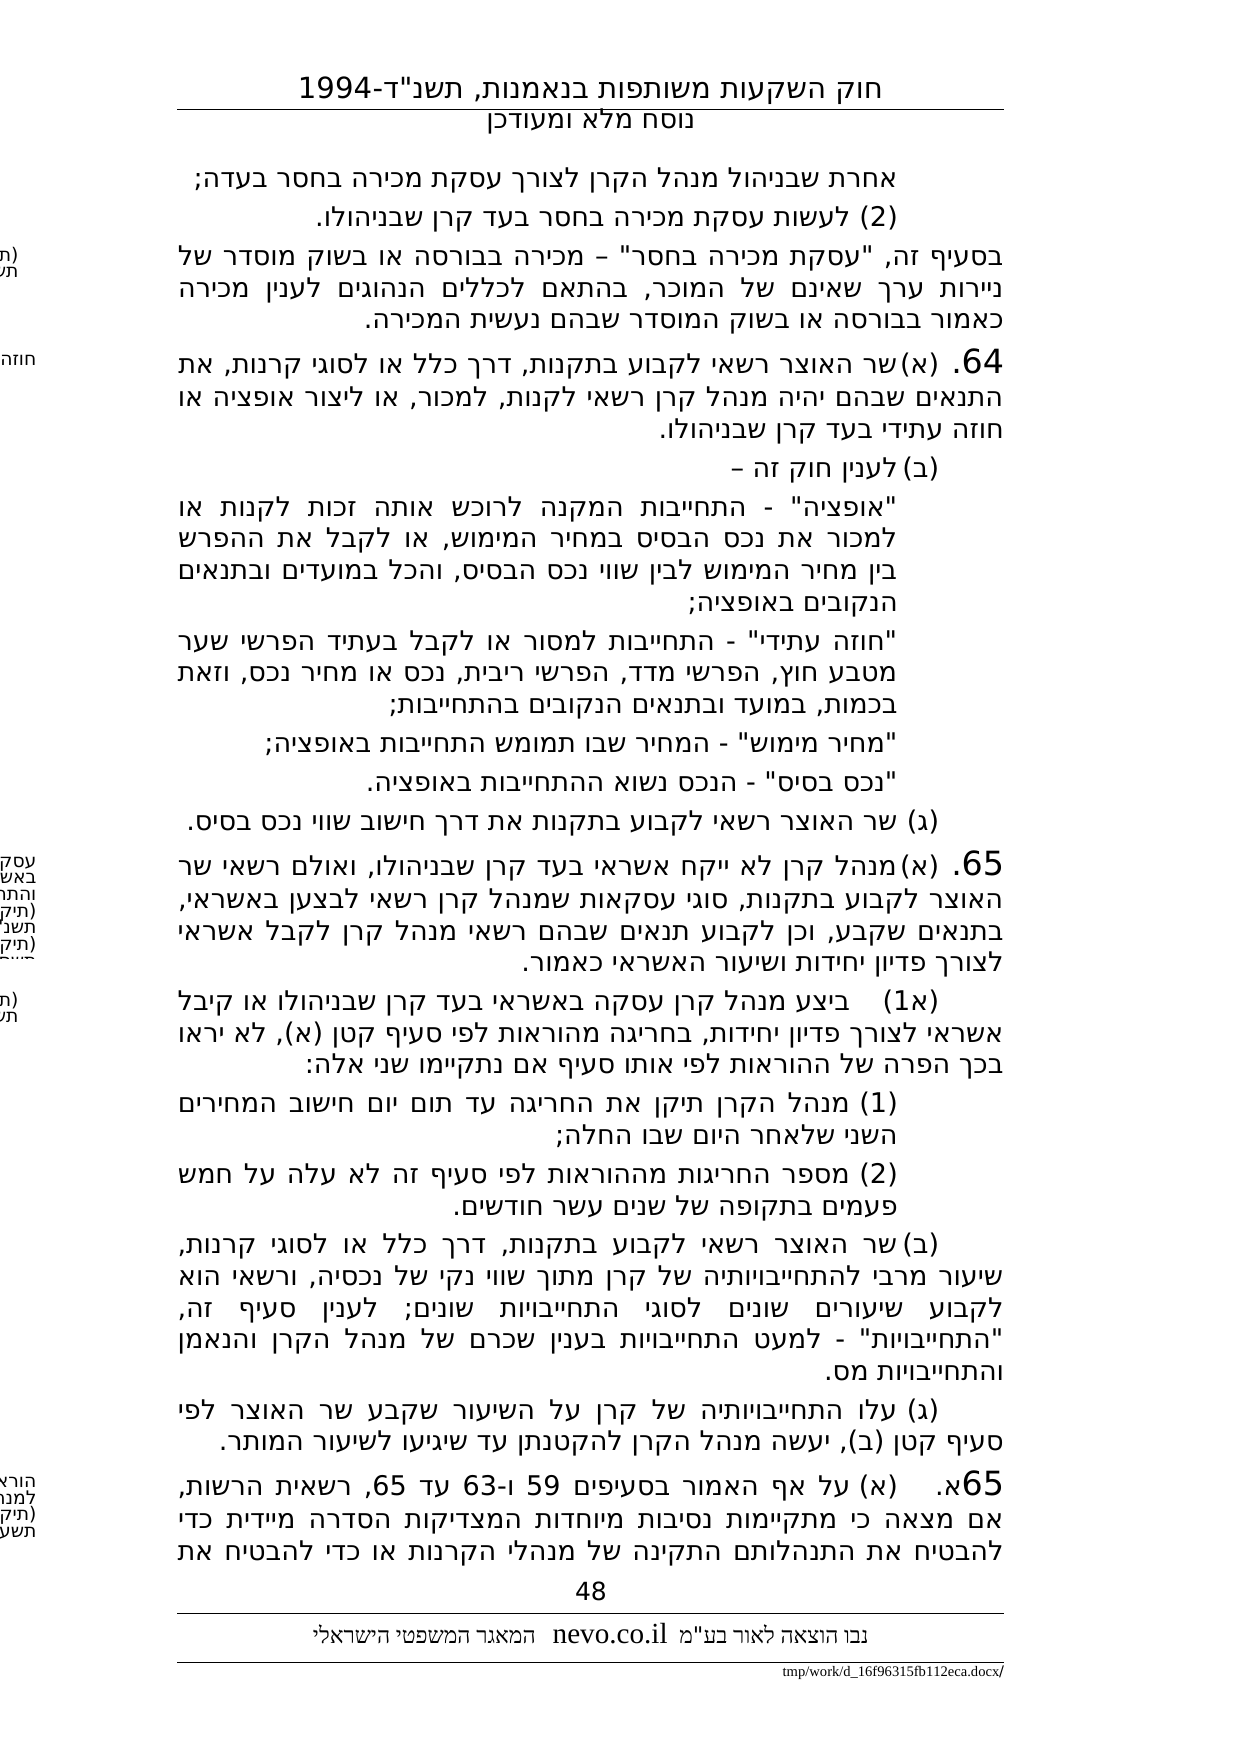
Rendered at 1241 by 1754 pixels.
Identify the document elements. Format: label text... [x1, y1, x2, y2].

text (ב) שר האוצר רשאי לקבוע בתקנות, דרך כלל או לסוגי קרנות, שיעור מרבי להתחייבויותיה של קרן מתוך שווי נקי של נכסיה, ורשאי הוא לקבוע שיעורים שונים לסוגי התחייבויות שונים; לענין סעיף זה, "התחייבויות" - למעט התחייבויות בענין שכרם של מנהל הקרן והנאמן והתחייבויות מס. [177, 1229, 1004, 1387]
text "אופציה" - התחייבות המקנה לרוכש אותה זכות לקנות או למכור את נכס הבסיס במחיר המימוש, או לקבל את ההפרש בין מחיר המימוש לבין שווי נכס הבסיס, והכל במועדים ובתנאים הנקובים באופציה; [177, 491, 898, 617]
text (2) לעשות עסקת מכירה בחסר בעד קרן שבניהולו. [177, 201, 898, 233]
text "חוזה עתידי" - התחייבות למסור או לקבל בעתיד הפרשי שער מטבע חוץ, הפרשי מדד, הפרשי ריבית, נכס או מחיר נכס, וזאת בכמות, במועד ובתנאים הנקובים בהתחייבות; [177, 625, 898, 720]
text "נכס בסיס" - הנכס נשוא ההתחייבות באופציה. [177, 766, 898, 798]
text 65. (א) מנהל קרן לא ייקח אשראי בעד קרן שבניהולו, ואולם רשאי שר האוצר לקבוע בתקנות, סוגי עסקאות שמנהל קרן רשאי לבצען באשראי, בתנאים שקבע, וכן לקבוע תנאים שבהם רשאי מנהל קרן לקבל אשראי לצורך פדיון יחידות ושיעור האשראי כאמור. [177, 844, 1004, 978]
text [177, 1465, 1004, 1567]
text (2) מספר החריגות מההוראות לפי סעיף זה לא עלה על חמש פעמים בתקופה של שנים עשר חודשים. [177, 1158, 898, 1221]
text (ג) עלו התחייבויותיה של קרן על השיעור שקבע שר האוצר לפי סעיף קטן (ב), יעשה מנהל הקרן להקטנתן עד שיגיעו לשיעור המותר. [177, 1394, 1004, 1457]
text 64. (א) שר האוצר רשאי לקבוע בתקנות, דרך כלל או לסוגי קרנות, את התנאים שבהם יהיה מנהל קרן רשאי לקנות, למכור, או ליצור אופציה או חוזה עתידי בעד קרן שבניהולו. [177, 343, 1004, 445]
text (ג) שר האוצר רשאי לקבוע בתקנות את דרך חישוב שווי נכס בסיס. [177, 805, 1004, 837]
text (ב) לענין חוק זה – [177, 452, 1004, 484]
text "מחיר מימוש" - המחיר שבו תמומש התחייבות באופציה; [177, 727, 898, 759]
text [177, 162, 898, 194]
text בסעיף זה, "עסקת מכירה בחסר" – מכירה בבורסה או בשוק מוסדר של ניירות ערך שאינם של המוכר, בהתאם לכללים הנהוגים לענין מכירה כאמור בבורסה או בשוק המוסדר שבהם נעשית המכירה. [177, 241, 1004, 335]
text (1) מנהל הקרן תיקן את החריגה עד תום יום חישוב המחירים השני שלאחר היום שבו החלה; [177, 1088, 898, 1151]
text (א1) ביצע מנהל קרן עסקה באשראי בעד קרן שבניהולו או קיבל אשראי לצורך פדיון יחידות, בחריגה מהוראות לפי סעיף קטן (א), לא יראו בכך הפרה של ההוראות לפי אותו סעיף אם נתקיימו שני אלה: [177, 985, 1004, 1080]
